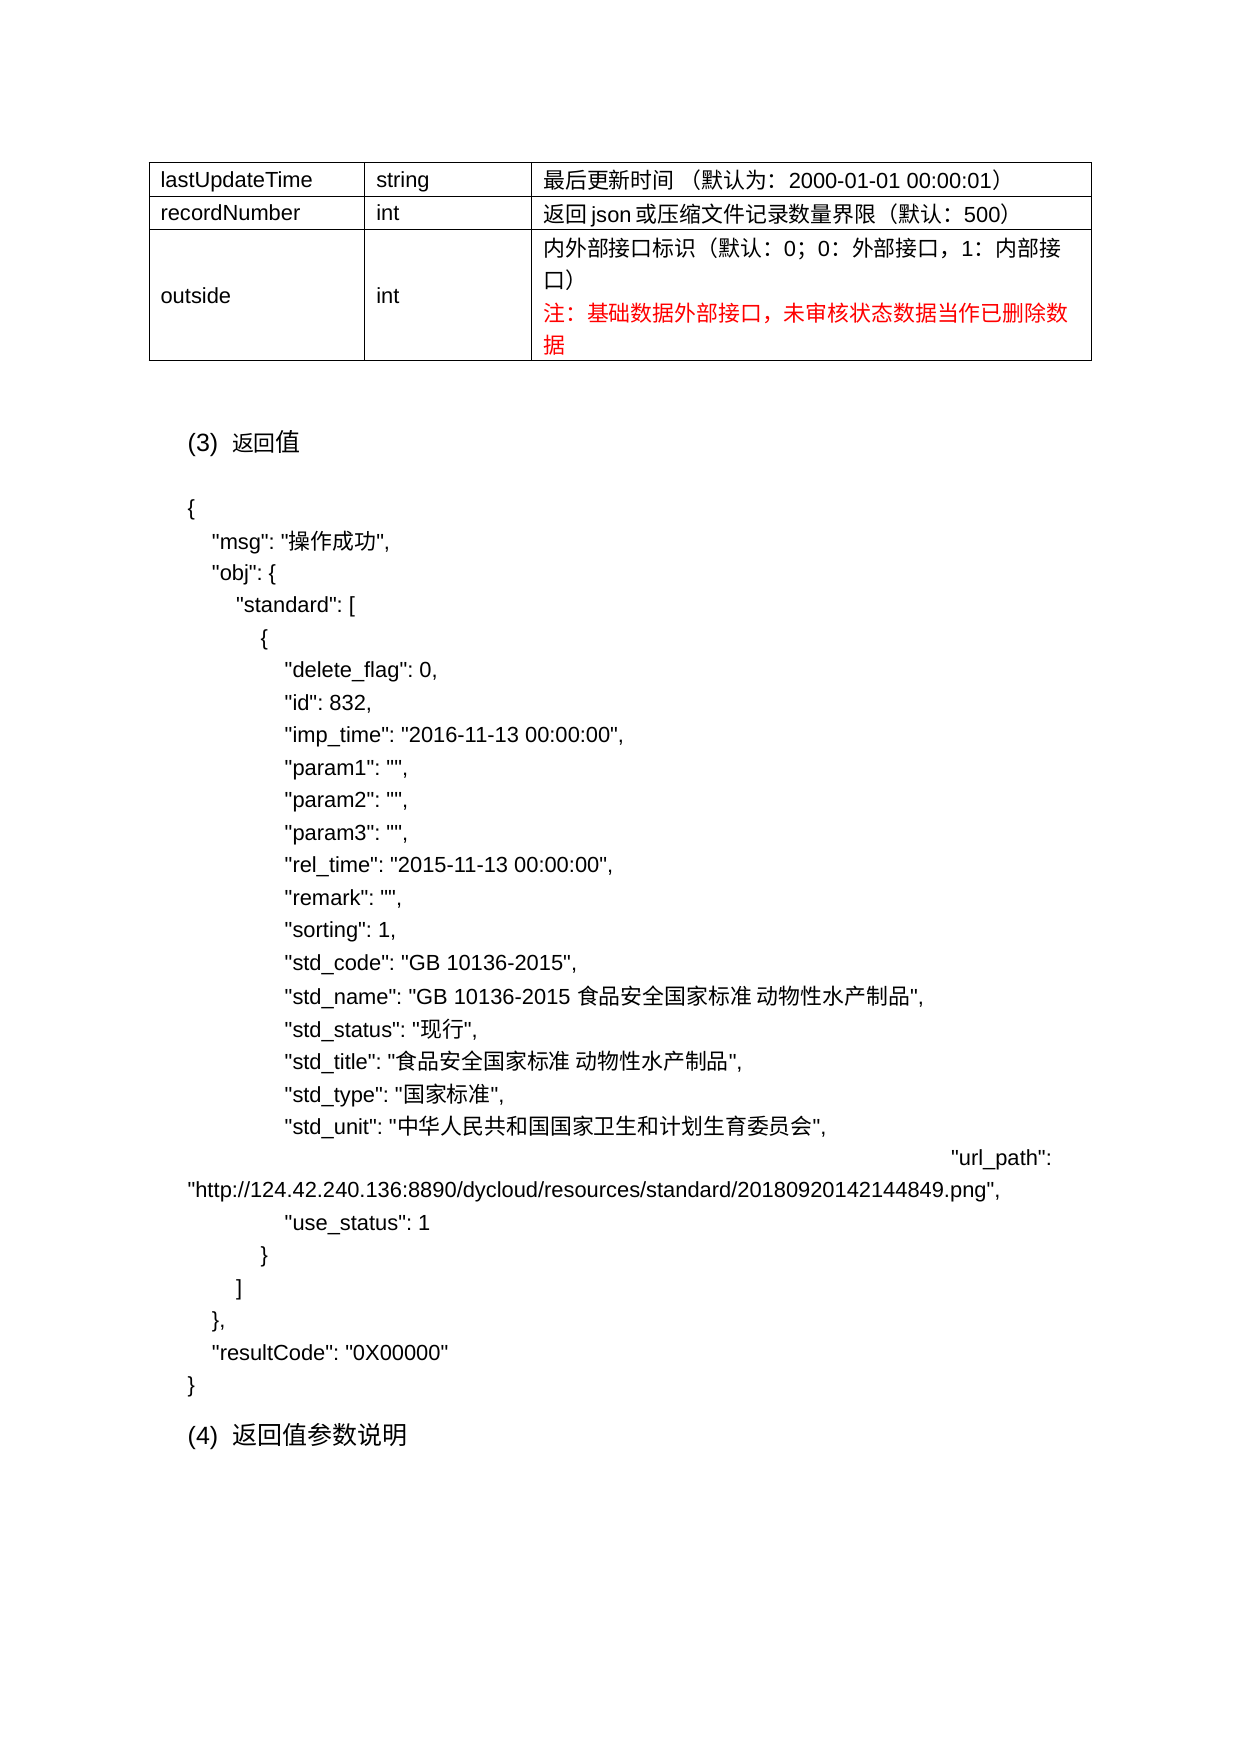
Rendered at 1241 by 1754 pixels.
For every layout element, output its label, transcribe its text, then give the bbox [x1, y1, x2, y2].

list "rel_time": "2015-11-13 00:00:00", [187, 849, 1053, 881]
list }, [187, 1304, 1053, 1336]
list "std_unit": "中华人民共和国国家卫生和计划生育委员会", [187, 1109, 1053, 1141]
list "sorting": 1, [187, 914, 1053, 946]
table_cell 内外部接口标识（默认：0；0：外部接口，1：内部接口） 注：基础数据外部接口，未审核状态数据当作已删除数据 [532, 230, 1091, 360]
list "delete_flag": 0, [187, 654, 1053, 686]
list { [187, 491, 1053, 524]
table_cell int [365, 197, 531, 229]
table_cell string [365, 163, 531, 196]
table_cell lastUpdateTime [150, 163, 364, 196]
list "imp_time": "2016-11-13 00:00:00", [187, 719, 1053, 751]
list "std_status": "现行", [187, 1011, 1053, 1044]
list } [187, 1369, 1053, 1401]
table_cell 返回json或压缩文件记录数量界限（默认：500） [532, 197, 1091, 229]
list "standard": [ [187, 589, 1053, 621]
table_cell recordNumber [150, 197, 364, 229]
list 返回值 [187, 408, 1053, 473]
list "msg": "操作成功", [187, 524, 1053, 556]
list "std_title": "食品安全国家标准 动物性水产制品", [187, 1044, 1053, 1076]
list "url_path": "http://124.42.240.136:8890/dycloud/resources/standard/20180920142144849.png", [187, 1141, 1053, 1206]
table_cell outside [150, 230, 364, 360]
list "use_status": 1 [187, 1206, 1053, 1239]
list "param1": "", [187, 751, 1053, 784]
list ] [187, 1271, 1053, 1304]
table_cell int [365, 230, 531, 360]
list "resultCode": "0X00000" [187, 1336, 1053, 1369]
list "param3": "", [187, 816, 1053, 849]
list "obj": { [187, 556, 1053, 589]
list "param2": "", [187, 784, 1053, 816]
list { [187, 621, 1053, 654]
list "std_code": "GB 10136-2015", [187, 946, 1053, 979]
list } [187, 1239, 1053, 1271]
list "std_type": "国家标准", [187, 1076, 1053, 1109]
list "id": 832, [187, 686, 1053, 719]
table_cell 最后更新时间 （默认为：2000-01-01 00:00:01） [532, 163, 1091, 196]
list "std_name": "GB 10136-2015 食品安全国家标准 动物性水产制品", [187, 979, 1053, 1011]
list 返回值参数说明 [187, 1401, 1053, 1466]
list "remark": "", [187, 881, 1053, 914]
